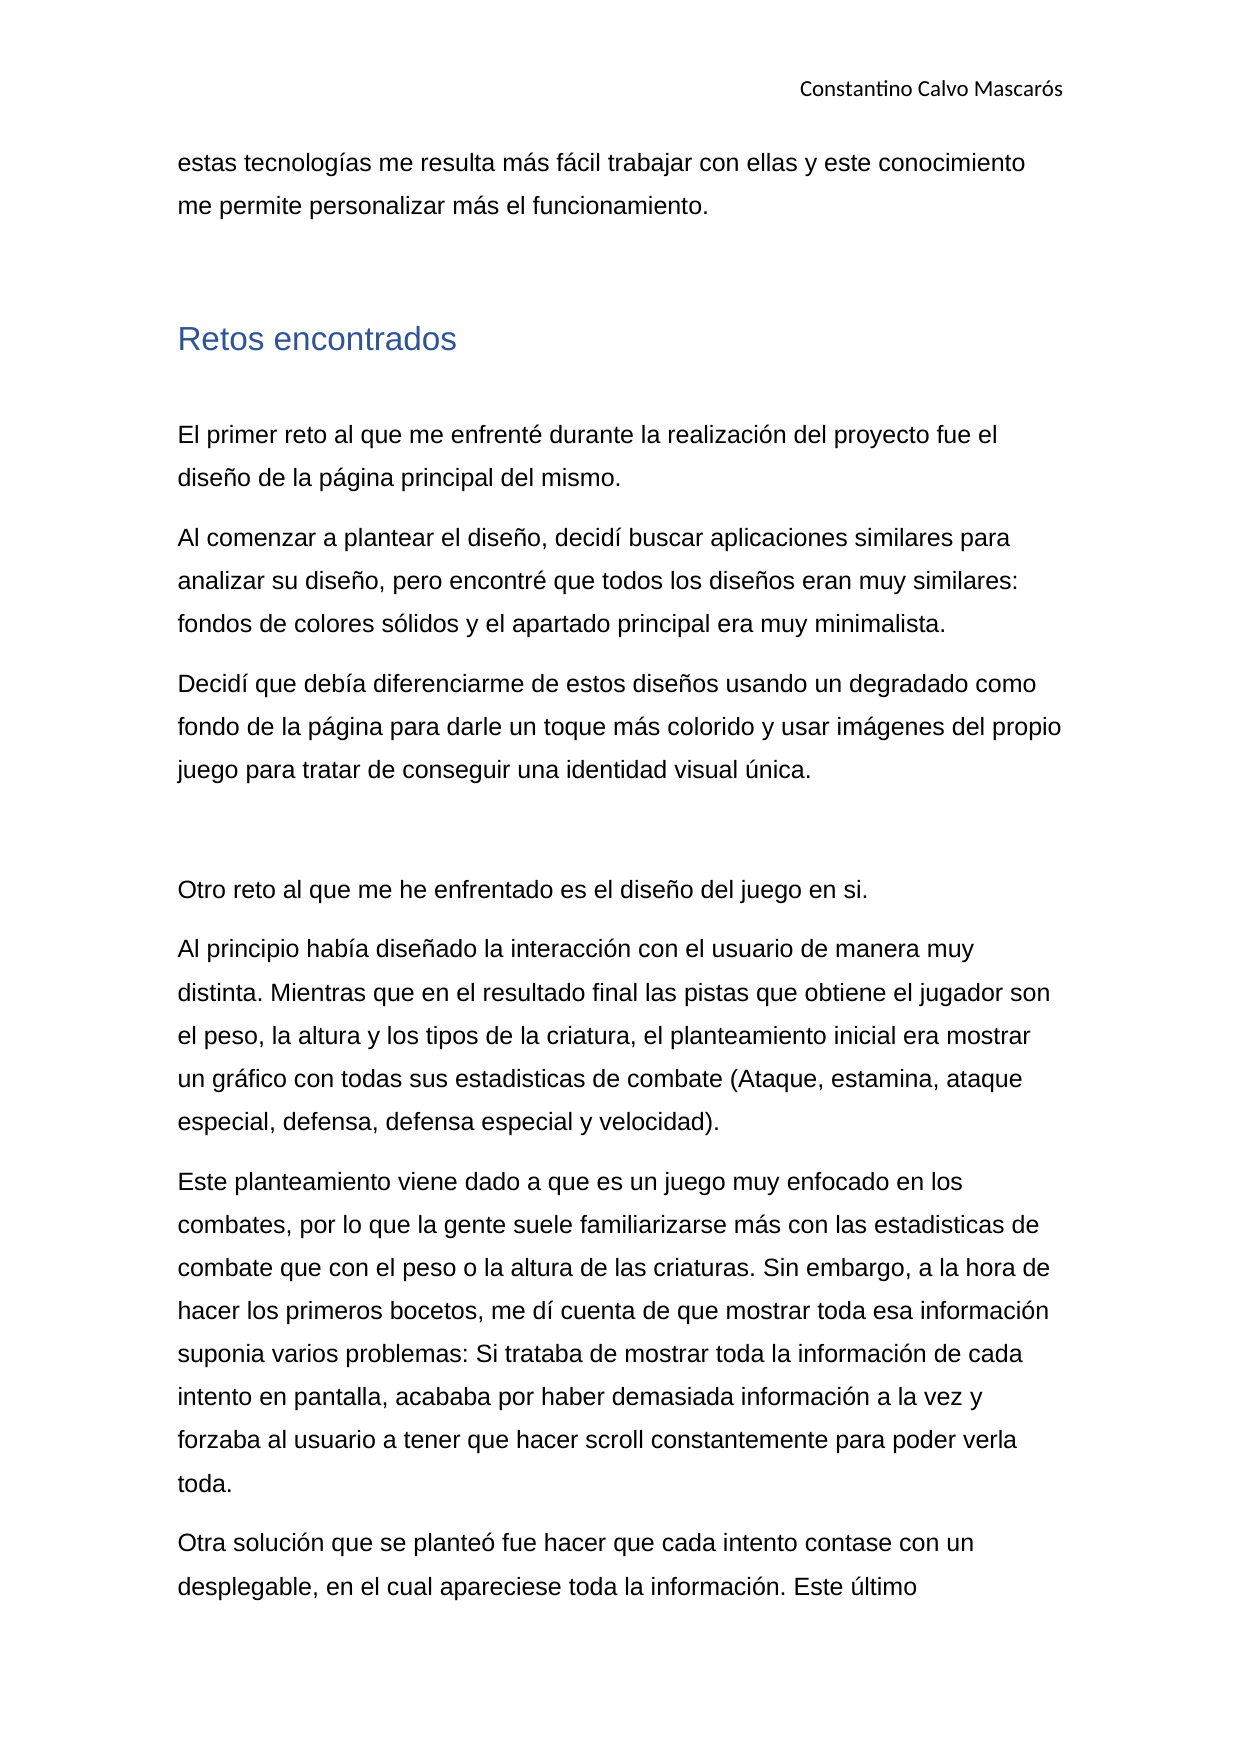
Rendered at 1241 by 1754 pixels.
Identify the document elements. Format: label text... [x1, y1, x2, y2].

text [177, 1528, 1063, 1600]
text El primer reto al que me enfrenté durante la realización del proyecto fue el diseño de la página principal del mismo. [177, 420, 1063, 492]
text Decidí que debía diferenciarme de estos diseños usando un degradado como fondo de la página para darle un toque más colorido y usar imágenes del propio juego para tratar de conseguir una identidad visual única. [177, 669, 1063, 784]
text Al comenzar a plantear el diseño, decidí buscar aplicaciones similares para analizar su diseño, pero encontré que todos los diseños eran muy similares: fondos de colores sólidos y el apartado principal era muy minimalista. [177, 523, 1063, 638]
subtitle Retos encontrados [177, 319, 1063, 357]
text Este planteamiento viene dado a que es un juego muy enfocado en los combates, por lo que la gente suele familiarizarse más con las estadisticas de combate que con el peso o la altura de las criaturas. Sin embargo, a la hora de hacer los primeros bocetos, me dí cuenta de que mostrar toda esa información suponia varios problemas: Si trataba de mostrar toda la información de cada intento en pantalla, acababa por haber demasiada información a la vez y forzaba al usuario a tener que hacer scroll constantemente para poder verla toda. [177, 1167, 1063, 1497]
text Otro reto al que me he enfrentado es el diseño del juego en si. [177, 875, 1063, 903]
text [177, 148, 1063, 219]
text Al principio había diseñado la interacción con el usuario de manera muy distinta. Mientras que en el resultado final las pistas que obtiene el jugador son el peso, la altura y los tipos de la criatura, el planteamiento inicial era mostrar un gráfico con todas sus estadisticas de combate (Ataque, estamina, ataque especial, defensa, defensa especial y velocidad). [177, 934, 1063, 1136]
